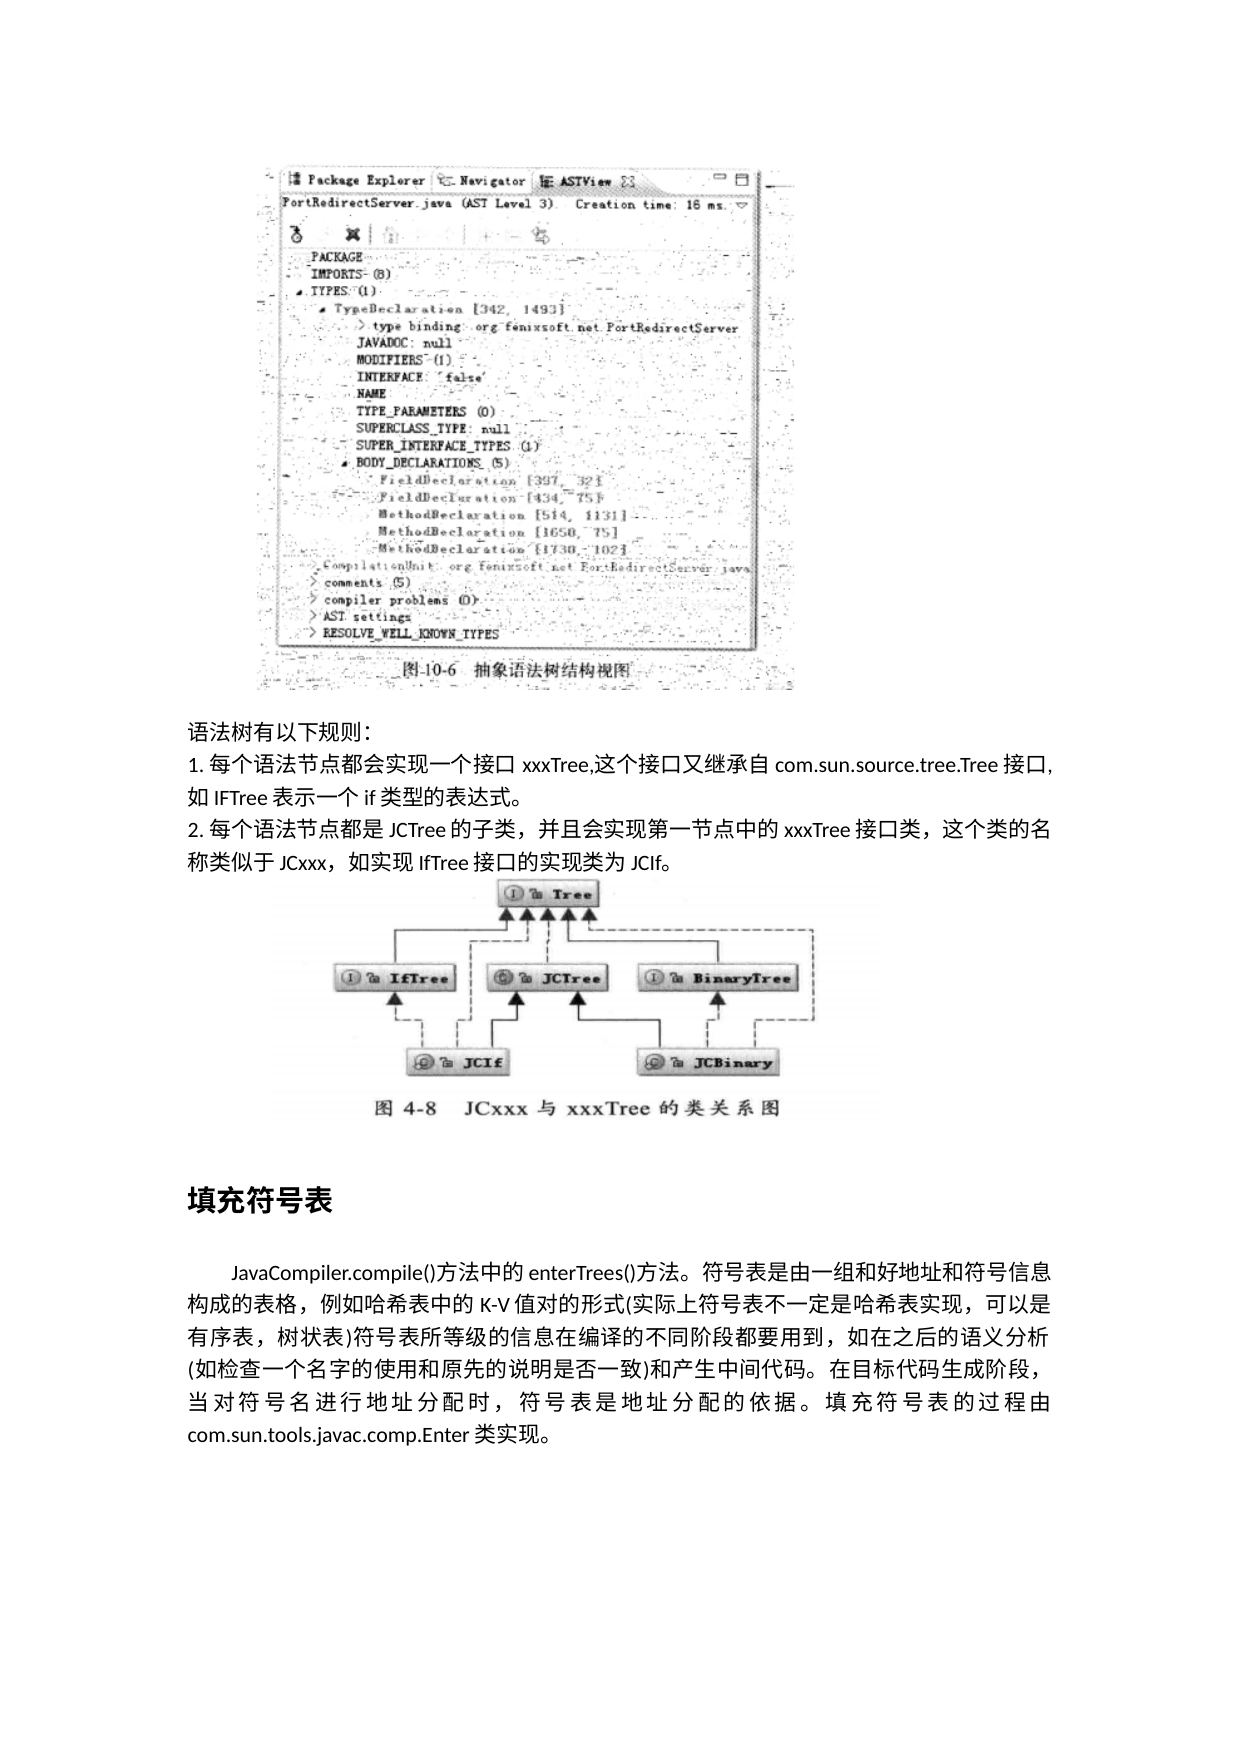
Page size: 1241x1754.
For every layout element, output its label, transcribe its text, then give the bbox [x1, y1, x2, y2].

list 每个语法节点都是JCTree的子类，并且会实现第一节点中的xxxTree接口类，这个类的名称类似于JCxxx，如实现IfTree接口的实现类为JCIf。 [187, 812, 1053, 877]
subtitle 填充符号表 [187, 1166, 1053, 1231]
picture [270, 877, 880, 1121]
list 每个语法节点都会实现一个接口xxxTree,这个接口又继承自com.sun.source.tree.Tree接口,如IFTree表示一个if类型的表达式。 [187, 747, 1053, 812]
picture [256, 162, 795, 690]
text JavaCompiler.compile()方法中的enterTrees()方法。符号表是由一组和好地址和符号信息构成的表格，例如哈希表中的K-V值对的形式(实际上符号表不一定是哈希表实现，可以是有序表，树状表)符号表所等级的信息在编译的不同阶段都要用到，如在之后的语义分析(如检查一个名字的使用和原先的说明是否一致)和产生中间代码。在目标代码生成阶段，当对符号名进行地址分配时，符号表是地址分配的依据。填充符号表的过程由com.sun.tools.javac.comp.Enter类实现。 [187, 1254, 1053, 1449]
text 语法树有以下规则： [187, 714, 1053, 747]
